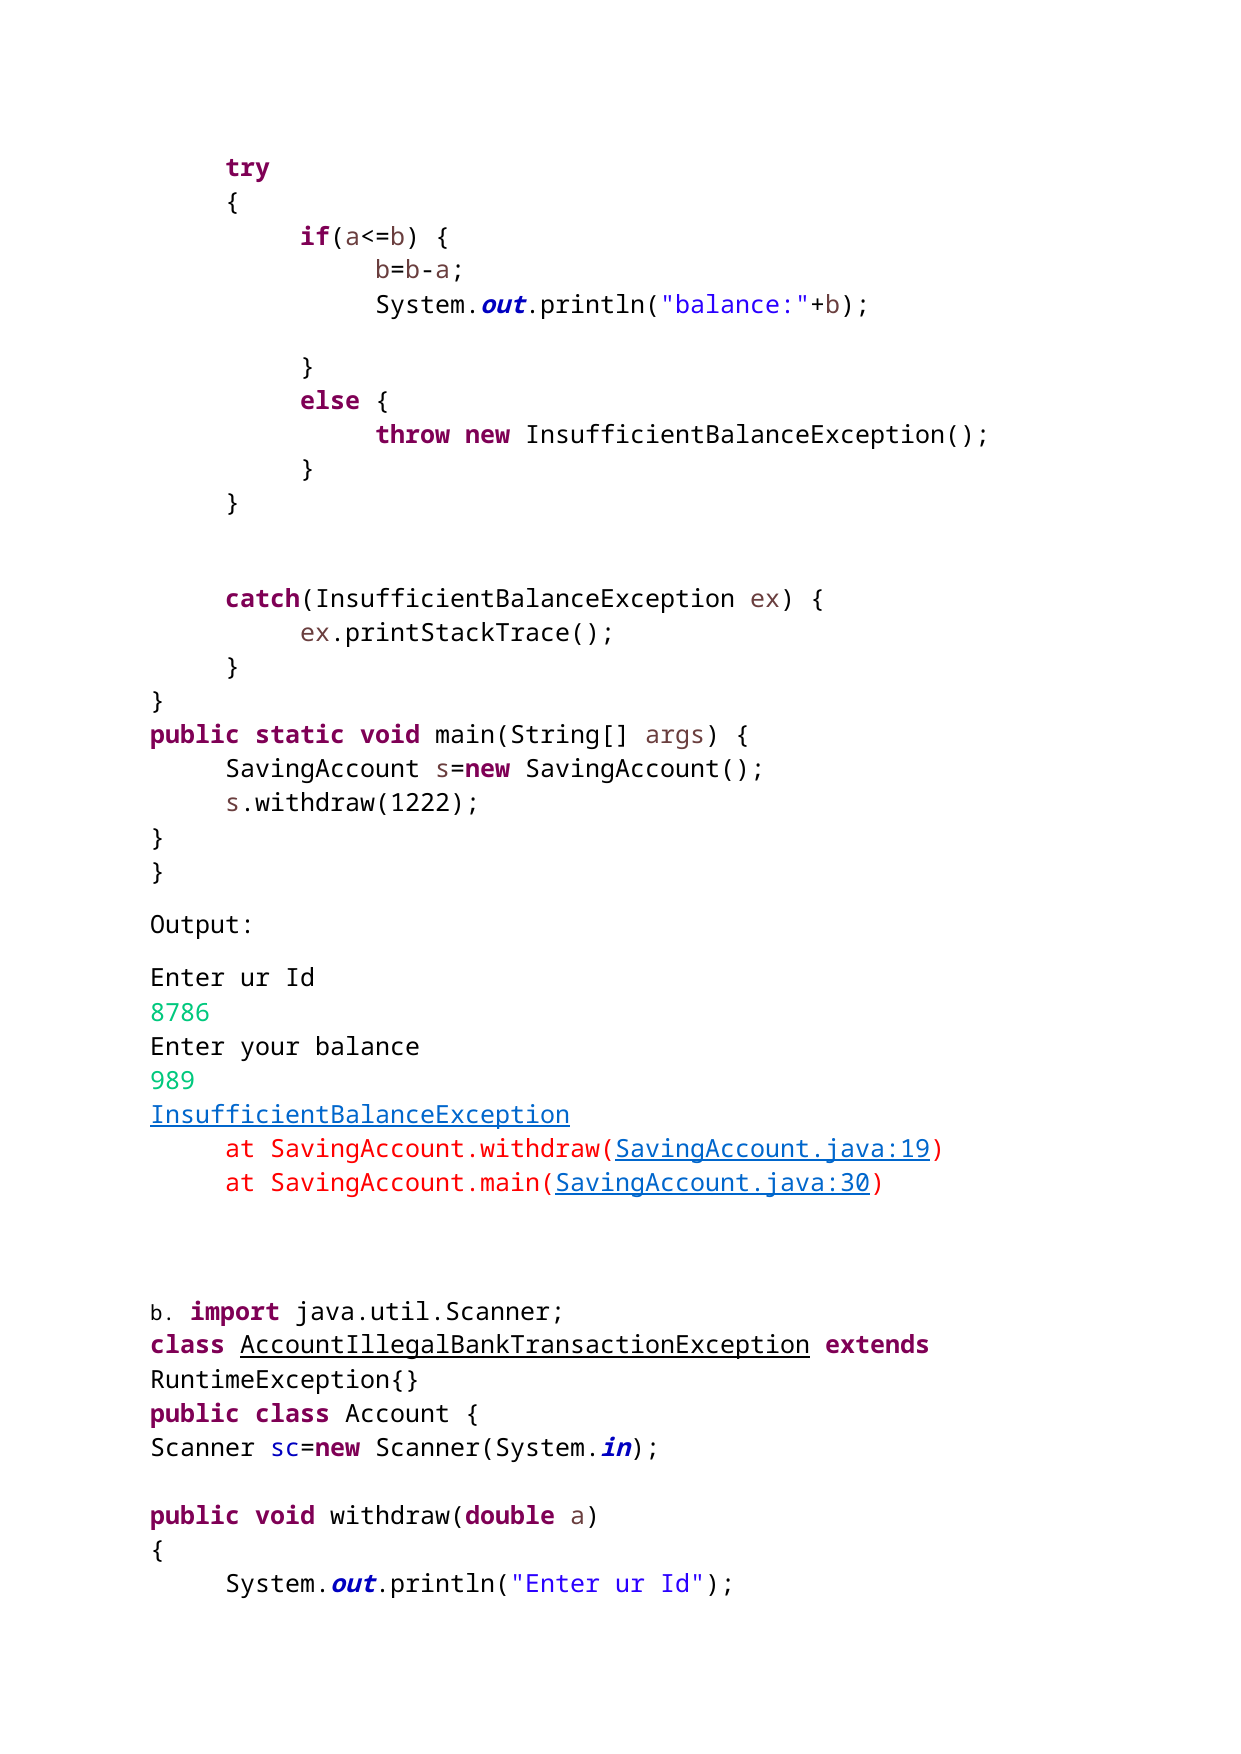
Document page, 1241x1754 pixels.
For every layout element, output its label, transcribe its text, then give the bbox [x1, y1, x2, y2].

text if(a<=b) { [150, 218, 1090, 252]
text InsufficientBalanceException [150, 1096, 1090, 1130]
text throw new InsufficientBalanceException(); [150, 416, 1090, 451]
text } [150, 451, 1090, 484]
text } [150, 484, 1090, 519]
text ex.printStackTrace(); [150, 615, 1090, 649]
text Enter your balance [150, 1028, 1090, 1062]
text public static void main(String[] args) { [150, 717, 1090, 751]
text System.out.println("balance:"+b); [150, 286, 1090, 320]
text } [150, 348, 1090, 382]
text b. import java.util.Scanner; [150, 1293, 1090, 1327]
text at SavingAccount.main(SavingAccount.java:30) [150, 1164, 1090, 1198]
text } [150, 853, 1090, 887]
text } [150, 819, 1090, 853]
text 8786 [150, 994, 1090, 1028]
text s.withdraw(1222); [150, 785, 1090, 819]
text public void withdraw(double a) [150, 1497, 1090, 1532]
text else { [150, 382, 1090, 416]
text b=b-a; [150, 252, 1090, 286]
text { [150, 1532, 1090, 1566]
text { [150, 184, 1090, 218]
text class AccountIllegalBankTransactionException extends RuntimeException{} [150, 1327, 1090, 1395]
text SavingAccount s=new SavingAccount(); [150, 751, 1090, 785]
text try [150, 150, 1090, 184]
text Enter ur Id [150, 960, 1090, 994]
text } [150, 649, 1090, 683]
text System.out.println("Enter ur Id"); [150, 1566, 1090, 1600]
text at SavingAccount.withdraw(SavingAccount.java:19) [150, 1130, 1090, 1164]
text public class Account { [150, 1395, 1090, 1429]
text Output: [150, 907, 1090, 941]
text catch(InsufficientBalanceException ex) { [150, 581, 1090, 615]
text Scanner sc=new Scanner(System.in); [150, 1429, 1090, 1463]
text 989 [150, 1062, 1090, 1096]
text } [150, 683, 1090, 717]
